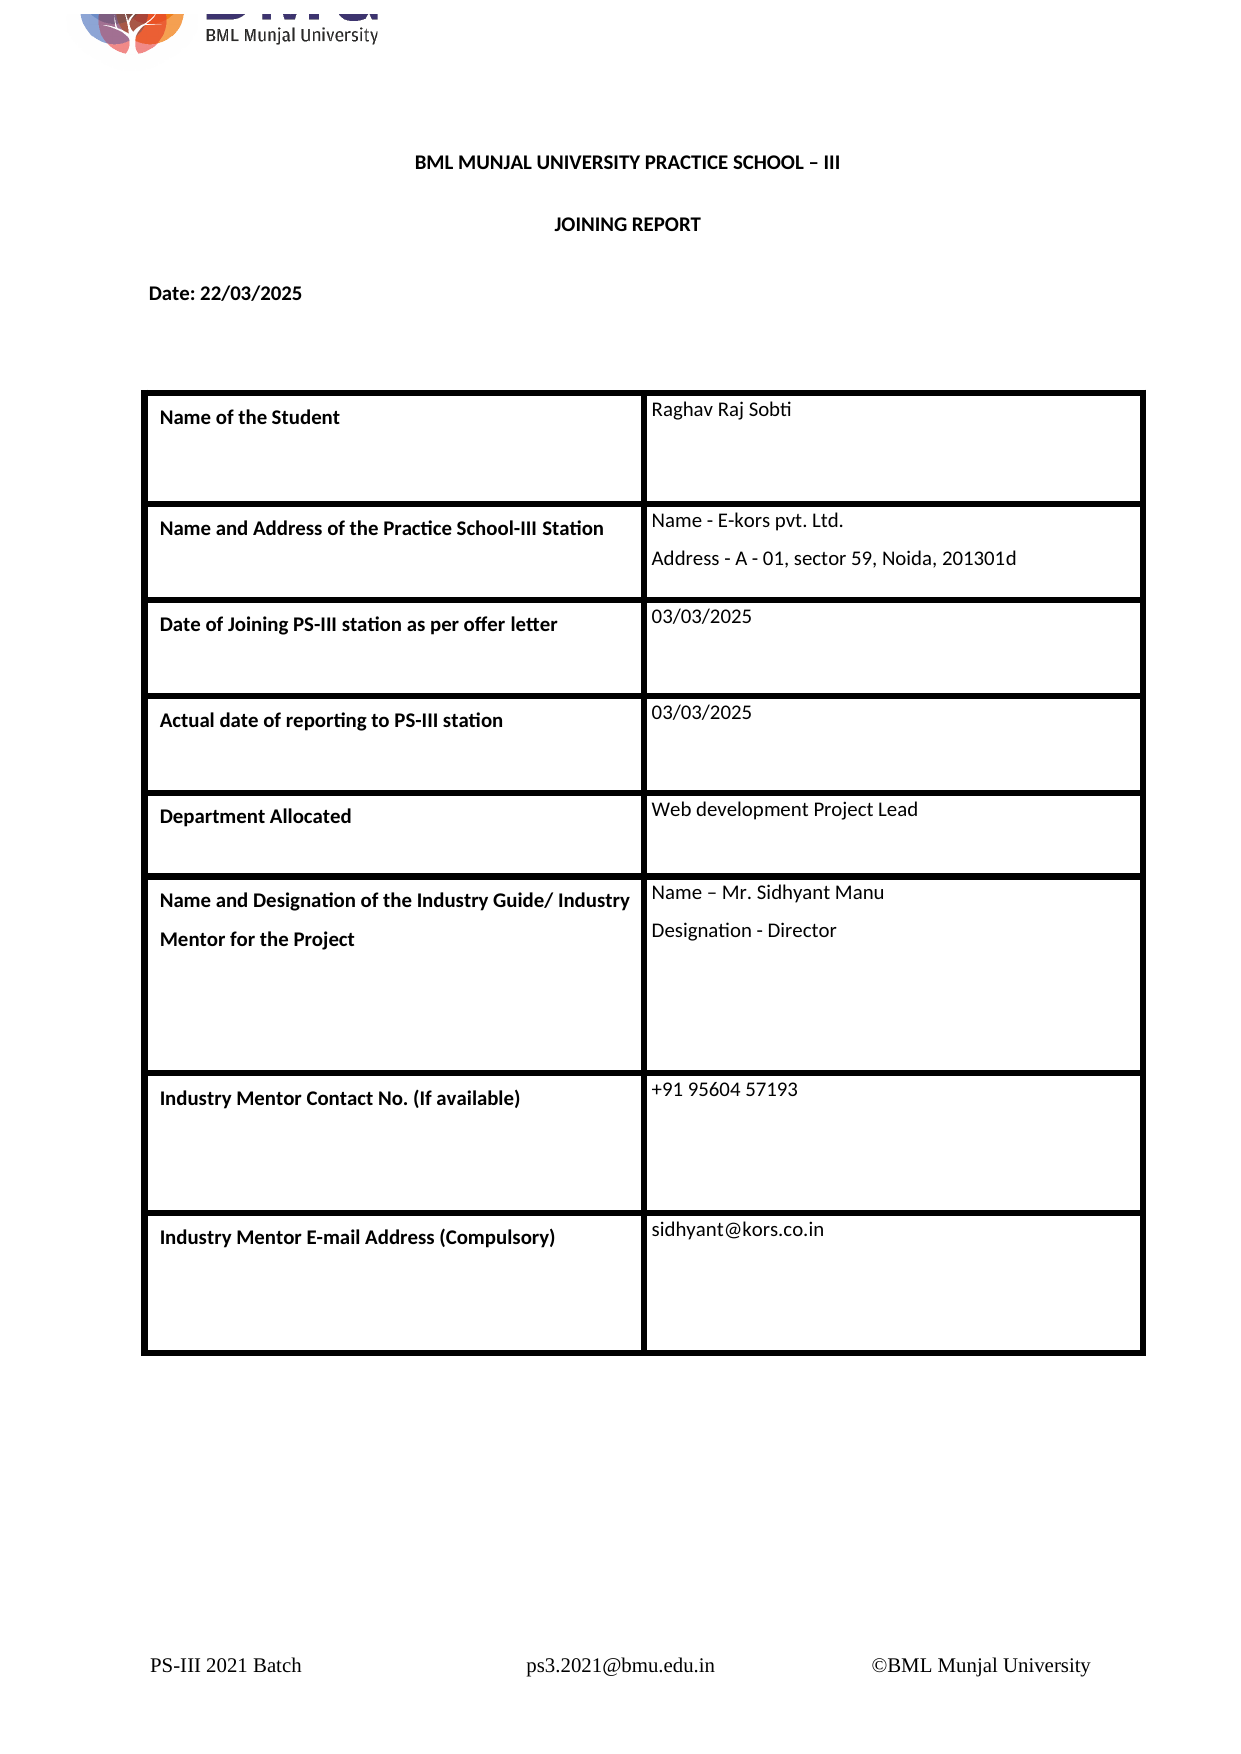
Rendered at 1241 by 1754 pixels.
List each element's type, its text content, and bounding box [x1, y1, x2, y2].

table_header Raghav Raj Sobti [647, 396, 1140, 501]
table_cell Industry Mentor E-mail Address (Compulsory) [148, 1216, 641, 1350]
table_cell Name and Address of the Practice School-III Station [148, 507, 641, 597]
table_cell Industry Mentor Contact No. (If available) [148, 1076, 641, 1210]
subtitle Date: 22/03/2025 [148, 280, 1196, 305]
table_cell 03/03/2025 [647, 603, 1140, 693]
table_cell Department Allocated [148, 796, 641, 873]
table_cell Actual date of reporting to PS-III station [148, 699, 641, 789]
subtitle BML MUNJAL UNIVERSITY PRACTICE SCHOOL – III [67, 149, 1188, 174]
table_cell Name - E-kors pvt. Ltd. Address - A - 01, sector 59, Noida, 201301d [647, 507, 1140, 597]
table_cell sidhyant@kors.co.in [647, 1216, 1140, 1350]
subtitle JOINING REPORT [67, 211, 1188, 236]
table_cell Name and Designation of the Industry Guide/ Industry Mentor for the Project [148, 880, 641, 1070]
table_cell Date of Joining PS-III station as per offer letter [148, 603, 641, 693]
table_cell Web development Project Lead [647, 796, 1140, 873]
picture [66, 14, 378, 72]
table_cell Name – Mr. Sidhyant Manu Designation - Director [647, 880, 1140, 1070]
table_cell +91 95604 57193 [647, 1076, 1140, 1210]
table_header Name of the Student [148, 396, 641, 501]
table_cell 03/03/2025 [647, 699, 1140, 789]
